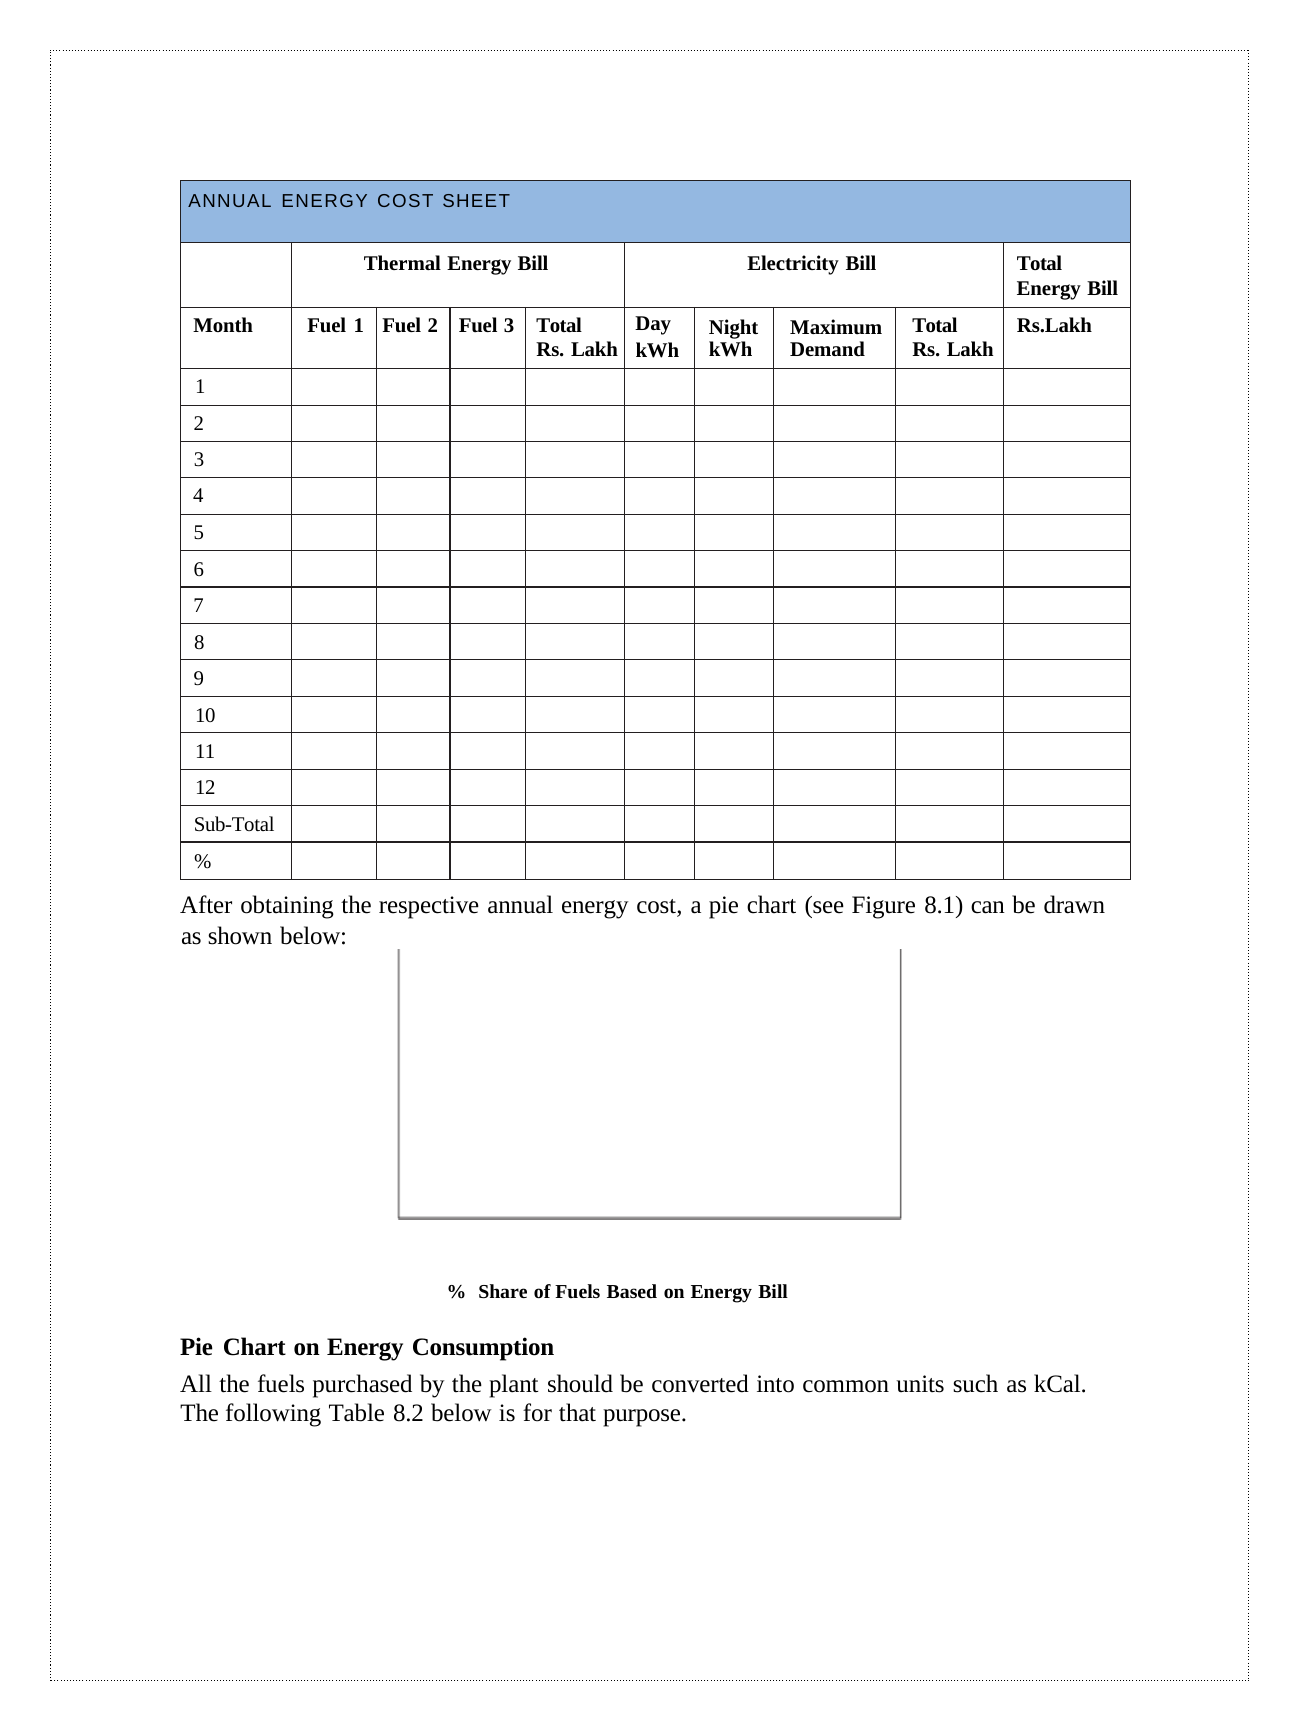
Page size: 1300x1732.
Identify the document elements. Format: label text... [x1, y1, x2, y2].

table_cell [377, 406, 449, 441]
table_cell [695, 515, 773, 550]
table_cell [896, 624, 1003, 659]
table_cell % [181, 843, 291, 878]
table_cell [625, 406, 694, 441]
table_cell [451, 770, 525, 805]
table_cell [377, 588, 449, 623]
table_cell [377, 551, 449, 586]
table_cell Fuel 1 [292, 308, 376, 368]
table_cell 9 [181, 660, 291, 696]
table_cell [526, 770, 624, 805]
table_cell 8 [181, 624, 291, 659]
table_cell [695, 588, 773, 623]
table_cell [526, 551, 624, 586]
table_cell [896, 697, 1003, 732]
table_header ANNUAL ENERGY COST SHEET [181, 181, 1130, 242]
table_cell [896, 478, 1003, 514]
table_cell Total Rs. Lakh [526, 308, 624, 368]
table_cell [896, 770, 1003, 805]
table_cell [625, 660, 694, 696]
table_cell [451, 515, 525, 550]
table_cell [774, 551, 895, 586]
text Pie Chart on Energy Consumption [180, 1338, 1130, 1360]
table_cell [292, 588, 376, 623]
table_cell [292, 369, 376, 404]
table_cell 12 [181, 770, 291, 805]
table_cell [1004, 660, 1130, 696]
table_cell [695, 478, 773, 514]
table_cell [774, 369, 895, 404]
table_cell Night kWh [695, 308, 773, 368]
table_cell [695, 406, 773, 441]
table_cell [377, 369, 449, 404]
table_cell Electricity Bill [625, 243, 1003, 307]
table_cell [292, 660, 376, 696]
table_cell [377, 697, 449, 732]
table_cell [625, 770, 694, 805]
table_cell [774, 697, 895, 732]
table_cell [526, 588, 624, 623]
table_cell [896, 806, 1003, 841]
table_cell [292, 406, 376, 441]
table_cell [1004, 551, 1130, 586]
table_cell 3 [181, 442, 291, 477]
table_cell [451, 406, 525, 441]
table_cell [292, 624, 376, 659]
table_cell [292, 478, 376, 514]
table_cell [451, 588, 525, 623]
table_cell [526, 660, 624, 696]
table_cell Maximum Demand [774, 308, 895, 368]
table_cell [625, 551, 694, 586]
table_cell [1004, 624, 1130, 659]
table_cell [695, 369, 773, 404]
table_cell 10 [181, 697, 291, 732]
table_cell Month [181, 308, 291, 368]
table_cell [377, 624, 449, 659]
table_cell Sub-Total [181, 806, 291, 841]
table_cell [292, 770, 376, 805]
table_cell [695, 843, 773, 878]
table_cell [377, 843, 449, 878]
table_cell 2 [181, 406, 291, 441]
table_cell [625, 806, 694, 841]
table_cell [896, 406, 1003, 441]
table_cell [1004, 806, 1130, 841]
table_cell [451, 660, 525, 696]
table_cell [1004, 406, 1130, 441]
table_cell [451, 697, 525, 732]
table_cell [896, 660, 1003, 696]
table_cell 11 [181, 733, 291, 768]
table_cell [451, 733, 525, 768]
text All the fuels purchased by the plant should be converted into common units such as kCal. The following Table 8.2 below is for that purpose. [180, 1370, 1130, 1427]
table_cell [896, 843, 1003, 878]
table_cell [695, 442, 773, 477]
table_cell [292, 806, 376, 841]
table_cell [896, 733, 1003, 768]
table_cell [526, 733, 624, 768]
table_cell Thermal Energy Bill [292, 243, 624, 307]
table_cell Rs.Lakh [1004, 308, 1130, 368]
table_cell [625, 442, 694, 477]
table_cell [774, 660, 895, 696]
table_cell 6 [181, 551, 291, 586]
table_cell [526, 843, 624, 878]
table_cell Total Energy Bill [1004, 243, 1130, 307]
table_cell [451, 442, 525, 477]
table_cell [625, 478, 694, 514]
table_cell [292, 515, 376, 550]
table_cell [451, 369, 525, 404]
table_cell [377, 515, 449, 550]
table_cell [1004, 588, 1130, 623]
table_cell [451, 843, 525, 878]
table_cell [695, 551, 773, 586]
table_cell [896, 515, 1003, 550]
table_cell [1004, 843, 1130, 878]
table_cell [377, 770, 449, 805]
table_cell [774, 406, 895, 441]
table_cell [292, 733, 376, 768]
table_cell [451, 806, 525, 841]
table_cell [451, 551, 525, 586]
table_cell [1004, 442, 1130, 477]
table_cell [625, 697, 694, 732]
table_cell [774, 843, 895, 878]
table_cell [695, 806, 773, 841]
table_cell [896, 551, 1003, 586]
table_cell [774, 770, 895, 805]
table_cell [526, 406, 624, 441]
table_cell [377, 478, 449, 514]
table_cell [526, 442, 624, 477]
table_cell [896, 442, 1003, 477]
table_cell [451, 478, 525, 514]
table_cell [896, 369, 1003, 404]
table_cell 4 [181, 478, 291, 514]
table_cell Fuel 3 [451, 308, 525, 368]
table_cell [292, 442, 376, 477]
table_cell [526, 697, 624, 732]
table_cell [695, 660, 773, 696]
table_cell [526, 369, 624, 404]
table_cell [695, 624, 773, 659]
table_cell 1 [181, 369, 291, 404]
table_cell [774, 806, 895, 841]
table_cell 7 [181, 588, 291, 623]
table_cell [377, 442, 449, 477]
table_cell [1004, 697, 1130, 732]
table_cell [1004, 733, 1130, 768]
table_cell 5 [181, 515, 291, 550]
table_cell [377, 660, 449, 696]
table_cell [625, 369, 694, 404]
table_cell [774, 515, 895, 550]
table_cell [695, 770, 773, 805]
table_cell Fuel 2 [377, 308, 449, 368]
table_cell [377, 806, 449, 841]
text After obtaining the respective annual energy cost, a pie chart (see Figure 8.1) can be drawn as shown below: [180, 890, 1130, 949]
table_cell [774, 733, 895, 768]
table_cell [774, 478, 895, 514]
table_cell [526, 624, 624, 659]
table_cell [526, 806, 624, 841]
table_cell [625, 843, 694, 878]
table_cell [896, 588, 1003, 623]
table_cell [695, 733, 773, 768]
table_cell [695, 697, 773, 732]
table_cell [451, 624, 525, 659]
table_cell Total Rs. Lakh [896, 308, 1003, 368]
table_cell [625, 733, 694, 768]
table_cell [292, 697, 376, 732]
table_cell [292, 843, 376, 878]
table_cell [625, 515, 694, 550]
picture [397, 949, 902, 1220]
table_cell [774, 588, 895, 623]
table_cell [526, 478, 624, 514]
table_cell [1004, 770, 1130, 805]
table_cell [774, 442, 895, 477]
table_cell [526, 515, 624, 550]
table_cell [1004, 515, 1130, 550]
table_cell Day kWh [625, 308, 694, 368]
table_cell [292, 551, 376, 586]
table_cell [625, 588, 694, 623]
text % Share of Fuels Based on Energy Bill [428, 1283, 1130, 1307]
table_cell [625, 624, 694, 659]
table_cell [181, 243, 291, 307]
table_cell [1004, 369, 1130, 404]
table_cell [774, 624, 895, 659]
table_cell [1004, 478, 1130, 514]
table_cell [377, 733, 449, 768]
